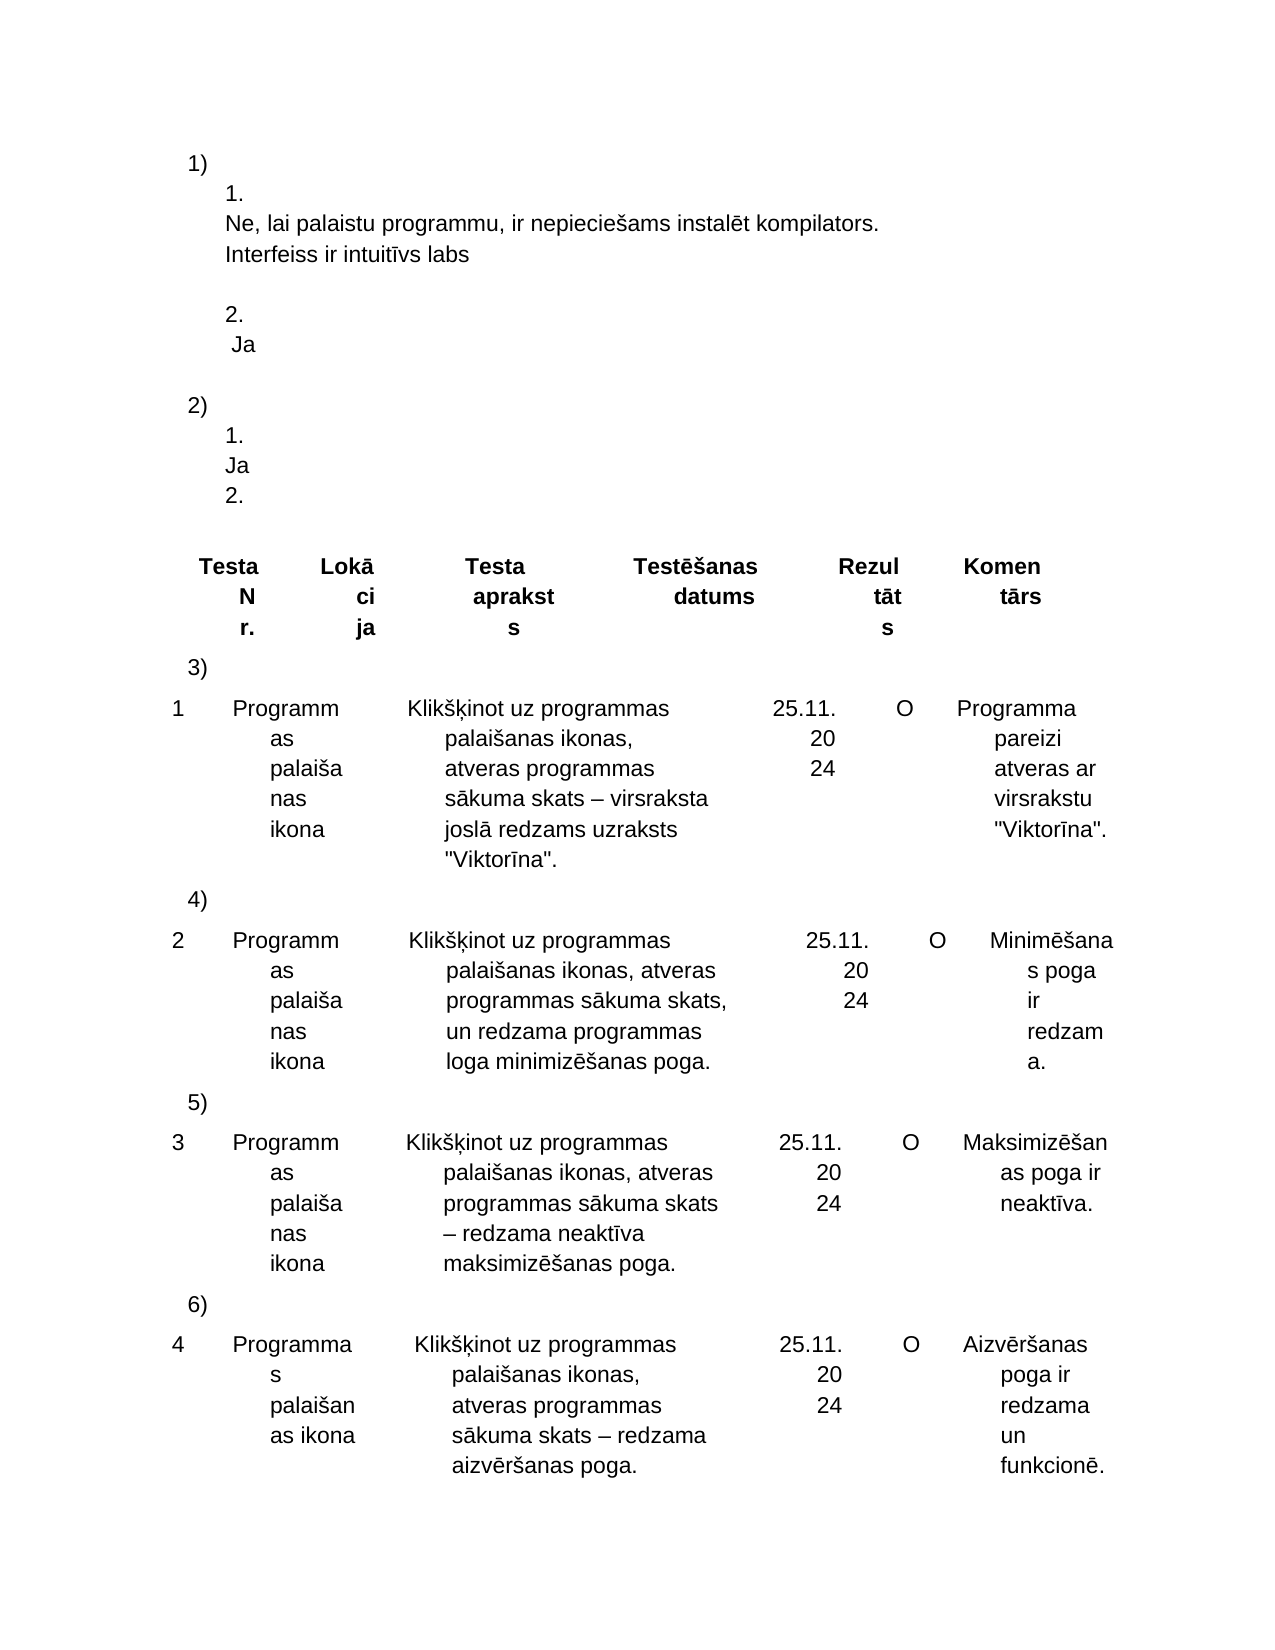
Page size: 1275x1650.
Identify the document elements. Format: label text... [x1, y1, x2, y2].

table_header Programmas palaišanas ikona [184, 917, 360, 1088]
table_header Maksimizēšanas poga ir neaktīva. [915, 1119, 1125, 1291]
table_header OK [858, 1119, 915, 1291]
table_header Minimēšanas poga ir redzama. [942, 917, 1125, 1088]
table_header Klikšķinot uz programmas palaišanas ikonas, atveras programmas sākuma skats, un redzama programmas loga minimizēšanas poga. [360, 917, 758, 1088]
table_header Testa apraksts [387, 543, 566, 654]
table_header Programma pareizi atveras ar virsrakstu "Viktorīna". [909, 684, 1125, 886]
table_header Lokācija [269, 543, 387, 654]
table_header Aizvēršanas poga ir redzama un funkcionē. [915, 1321, 1125, 1493]
table_header Programmas palaišanas ikona [184, 1119, 358, 1291]
table_header 4 [150, 1321, 184, 1493]
table_header 25.11.2024 [758, 917, 885, 1088]
table_header Testēšanas datums [566, 543, 788, 654]
table_header 25.11.2024 [731, 1119, 858, 1291]
table_header OK [852, 684, 909, 886]
list 1. Ne, lai palaistu programmu, ir nepieciešams instalēt kompilators. Interfeiss ir intuitīvs labs 2. Ja [187, 150, 1125, 388]
table_header OK [859, 1321, 915, 1493]
list 1. Ja 2. [187, 392, 1125, 539]
table_header 25.11.2024 [725, 684, 852, 886]
table_header Klikšķinot uz programmas palaišanas ikonas, atveras programmas sākuma skats – redzama aizvēršanas poga. [366, 1321, 731, 1493]
table_header Testa Nr. [150, 543, 269, 654]
table_header 25.11.2024 [731, 1321, 858, 1493]
table_header Komentārs [912, 543, 1055, 654]
table_header Programmas palaišanas ikona [184, 684, 359, 886]
table_header Klikšķinot uz programmas palaišanas ikonas, atveras programmas sākuma skats – virsraksta joslā redzams uzraksts "Viktorīna". [359, 684, 724, 886]
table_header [184, 1321, 366, 1493]
table_header 2 [150, 917, 184, 1088]
table_header Rezultāts [788, 543, 912, 654]
table_header 3 [150, 1119, 184, 1291]
table_header OK [885, 917, 942, 1088]
table_header 1 [150, 684, 184, 886]
table_header Klikšķinot uz programmas palaišanas ikonas, atveras programmas sākuma skats – redzama neaktīva maksimizēšanas poga. [358, 1119, 731, 1291]
